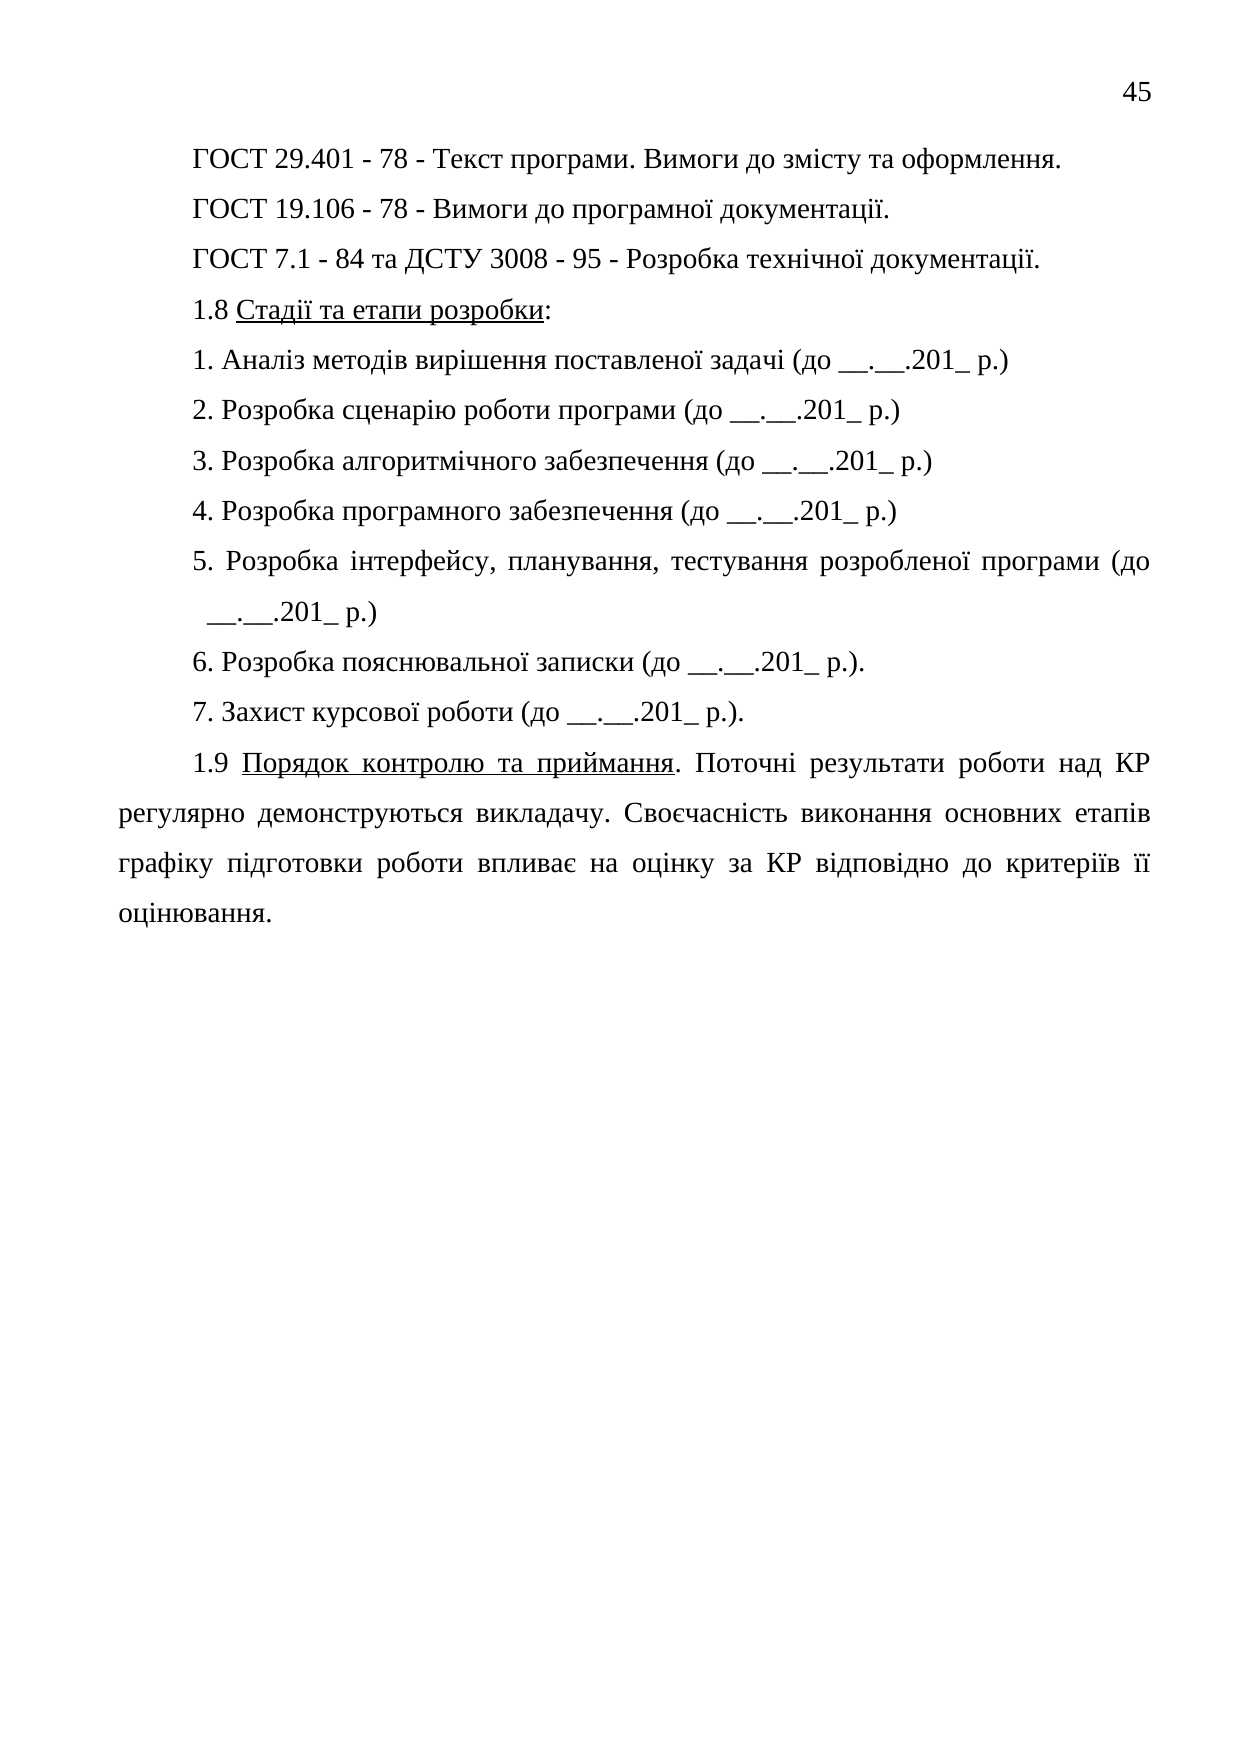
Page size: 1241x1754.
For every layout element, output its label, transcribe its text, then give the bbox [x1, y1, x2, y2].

text 3. Розробка алгоритмічного забезпечення (до __.__.201_ р.) [192, 443, 1151, 476]
text ГОСТ 7.1 - 84 та ДСТУ 3008 - 95 - Розробка технічної документації. [118, 242, 1152, 275]
text ГОСТ 19.106 - 78 - Вимоги до програмної документації. [118, 191, 1152, 225]
text 1.9 Порядок контролю та приймання. Поточні результати роботи над КР регулярно демонструються викладачу. Своєчасність виконання основних етапів графіку підготовки роботи впливає на оцінку за КР відповідно до критеріїв її оцінювання. [118, 745, 1151, 929]
text 5. Розробка інтерфейсу, планування, тестування розробленої програми (до __.__.201_ р.) [192, 543, 1151, 627]
text 7. Захист курсової роботи (до __.__.201_ р.). [192, 694, 1151, 728]
text 1. Аналіз методів вирішення поставленої задачі (до __.__.201_ р.) [192, 342, 1151, 376]
text 6. Розробка пояснювальної записки (до __.__.201_ р.). [192, 644, 1151, 678]
text 1.8 Стадії та етапи розробки: [118, 292, 1151, 325]
text 4. Розробка програмного забезпечення (до __.__.201_ р.) [192, 493, 1151, 527]
text 2. Розробка сценарію роботи програми (до __.__.201_ р.) [192, 392, 1151, 426]
text ГОСТ 29.401 - 78 - Текст програми. Вимоги до змісту та оформлення. [118, 141, 1152, 174]
